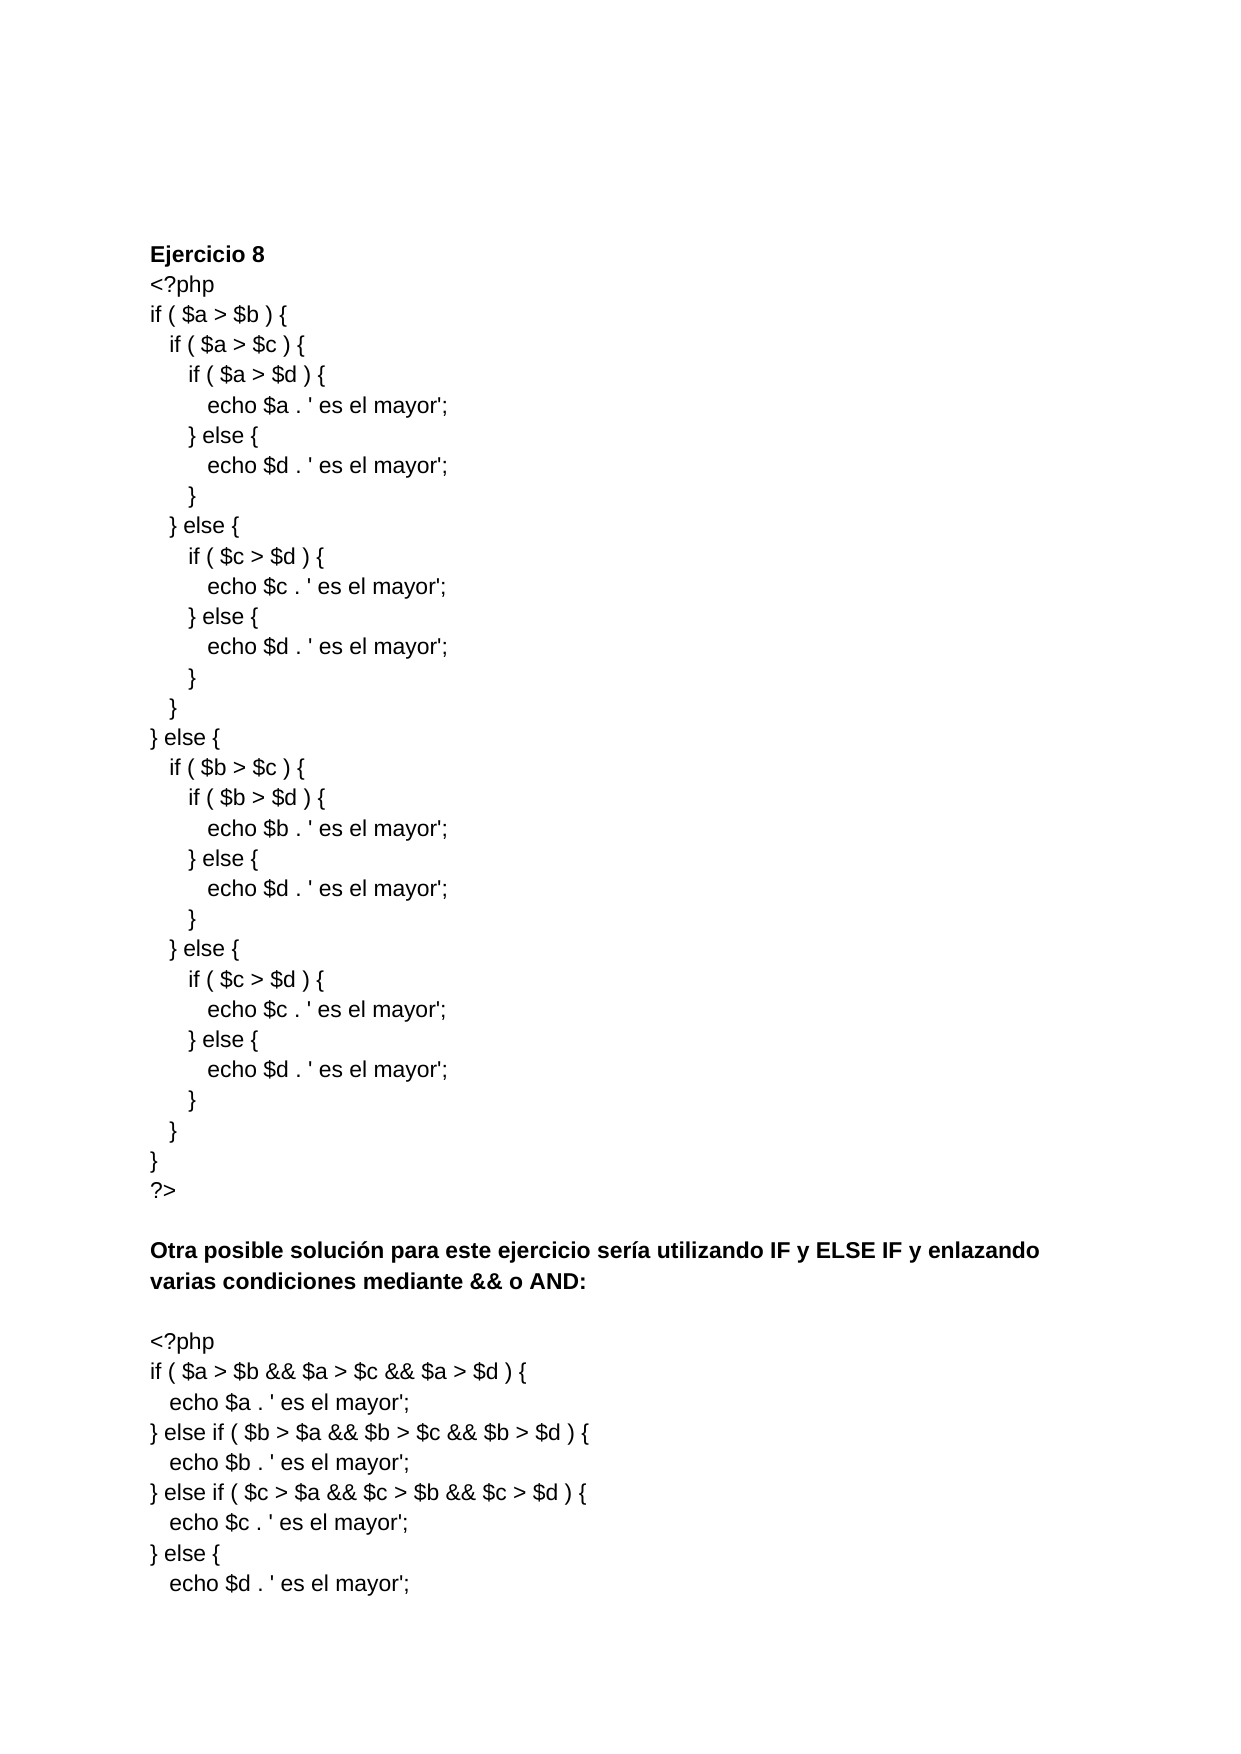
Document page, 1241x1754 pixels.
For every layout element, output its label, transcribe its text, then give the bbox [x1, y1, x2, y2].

text } [150, 482, 1090, 509]
text echo $b . ' es el mayor'; [150, 1449, 1090, 1475]
text } else { [150, 935, 1090, 962]
text echo $d . ' es el mayor'; [150, 633, 1090, 660]
text echo $c . ' es el mayor'; [150, 1509, 1090, 1536]
text <?php [150, 1328, 1090, 1354]
text if ( $a > $d ) { [150, 361, 1090, 388]
text } else { [150, 512, 1090, 539]
text echo $d . ' es el mayor'; [150, 452, 1090, 478]
text echo $d . ' es el mayor'; [150, 1056, 1090, 1083]
text echo $b . ' es el mayor'; [150, 814, 1090, 841]
text if ( $b > $d ) { [150, 784, 1090, 811]
text echo $d . ' es el mayor'; [150, 1570, 1090, 1596]
text } else { [150, 1026, 1090, 1052]
text if ( $a > $c ) { [150, 331, 1090, 358]
text Otra posible solución para este ejercicio sería utilizando IF y ELSE IF y enlazando varias condiciones mediante && o AND: [150, 1207, 1090, 1294]
text echo $c . ' es el mayor'; [150, 996, 1090, 1022]
text if ( $a > $b ) { [150, 301, 1090, 327]
text if ( $a > $b && $a > $c && $a > $d ) { [150, 1358, 1090, 1385]
text echo $c . ' es el mayor'; [150, 573, 1090, 599]
text } else { [150, 1539, 1090, 1566]
text Ejercicio 8 <?php [150, 150, 1090, 297]
text echo $a . ' es el mayor'; [150, 1388, 1090, 1415]
text } else { [150, 845, 1090, 871]
text } else { [150, 422, 1090, 448]
text if ( $b > $c ) { [150, 754, 1090, 781]
text } else { [150, 603, 1090, 629]
text } [150, 905, 1090, 932]
text } else if ( $b > $a && $b > $c && $b > $d ) { [150, 1419, 1090, 1445]
text } [150, 663, 1090, 690]
text ?> [150, 1177, 1090, 1203]
text } [150, 1117, 1090, 1143]
text } [150, 1086, 1090, 1113]
text if ( $c > $d ) { [150, 966, 1090, 992]
text echo $a . ' es el mayor'; [150, 392, 1090, 418]
text } else { [150, 724, 1090, 750]
text } else if ( $c > $a && $c > $b && $c > $d ) { [150, 1479, 1090, 1506]
text if ( $c > $d ) { [150, 543, 1090, 569]
text } [150, 1147, 1090, 1173]
text } [150, 694, 1090, 720]
text echo $d . ' es el mayor'; [150, 875, 1090, 901]
